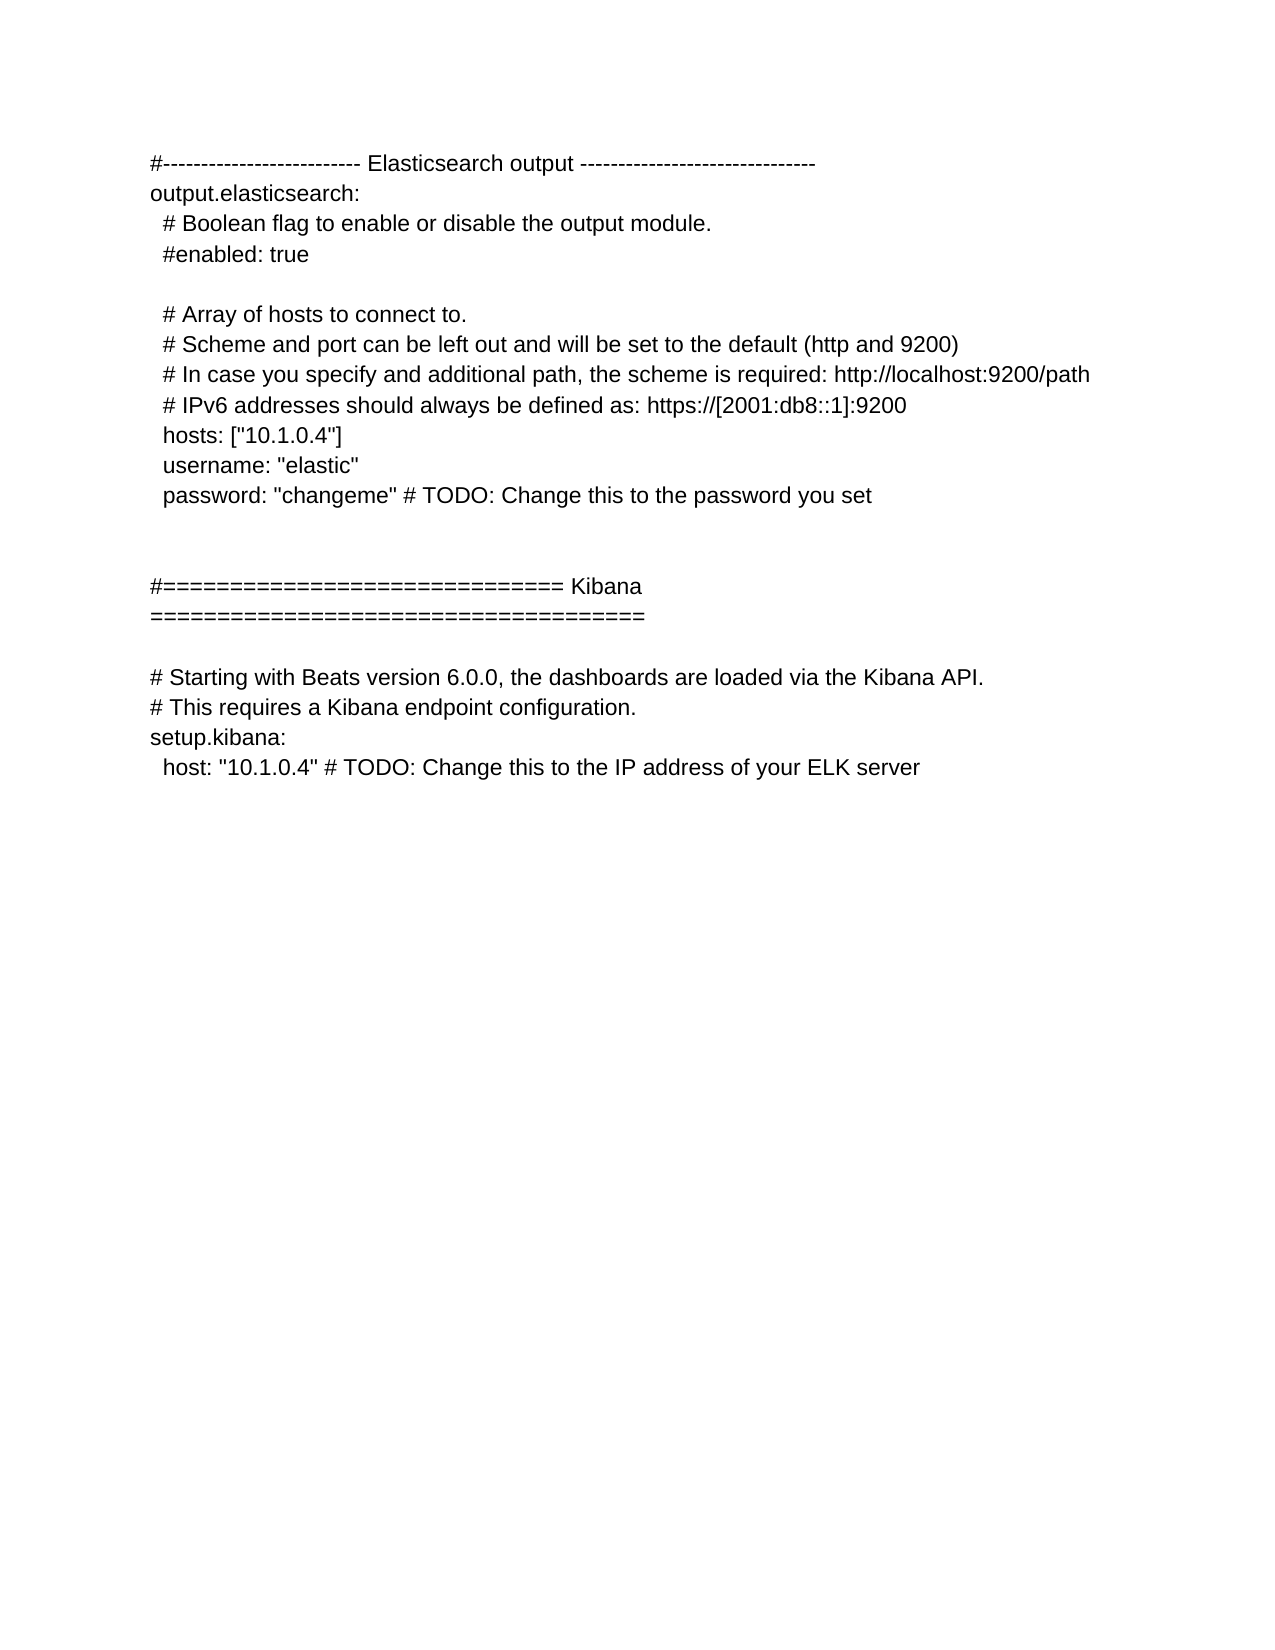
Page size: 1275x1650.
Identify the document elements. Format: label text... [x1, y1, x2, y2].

text #enabled: true [150, 241, 1125, 267]
text # Starting with Beats version 6.0.0, the dashboards are loaded via the Kibana API. [150, 663, 1125, 690]
text # Scheme and port can be left out and will be set to the default (http and 9200) [150, 331, 1125, 358]
text #============================== Kibana ===================================== [150, 573, 1125, 629]
text # Boolean flag to enable or disable the output module. [150, 210, 1125, 237]
text # This requires a Kibana endpoint configuration. [150, 694, 1125, 720]
text hosts: ["10.1.0.4"] [150, 422, 1125, 448]
text #-------------------------- Elasticsearch output ------------------------------- [150, 150, 1125, 176]
text output.elasticsearch: [150, 180, 1125, 207]
text # IPv6 addresses should always be defined as: https://[2001:db8::1]:9200 [150, 392, 1125, 418]
text username: "elastic" [150, 452, 1125, 478]
text # In case you specify and additional path, the scheme is required: http://localhost:9200/path [150, 361, 1125, 388]
text host: "10.1.0.4" # TODO: Change this to the IP address of your ELK server [150, 754, 1125, 781]
text # Array of hosts to connect to. [150, 301, 1125, 327]
text password: "changeme" # TODO: Change this to the password you set [150, 482, 1125, 509]
text setup.kibana: [150, 724, 1125, 750]
